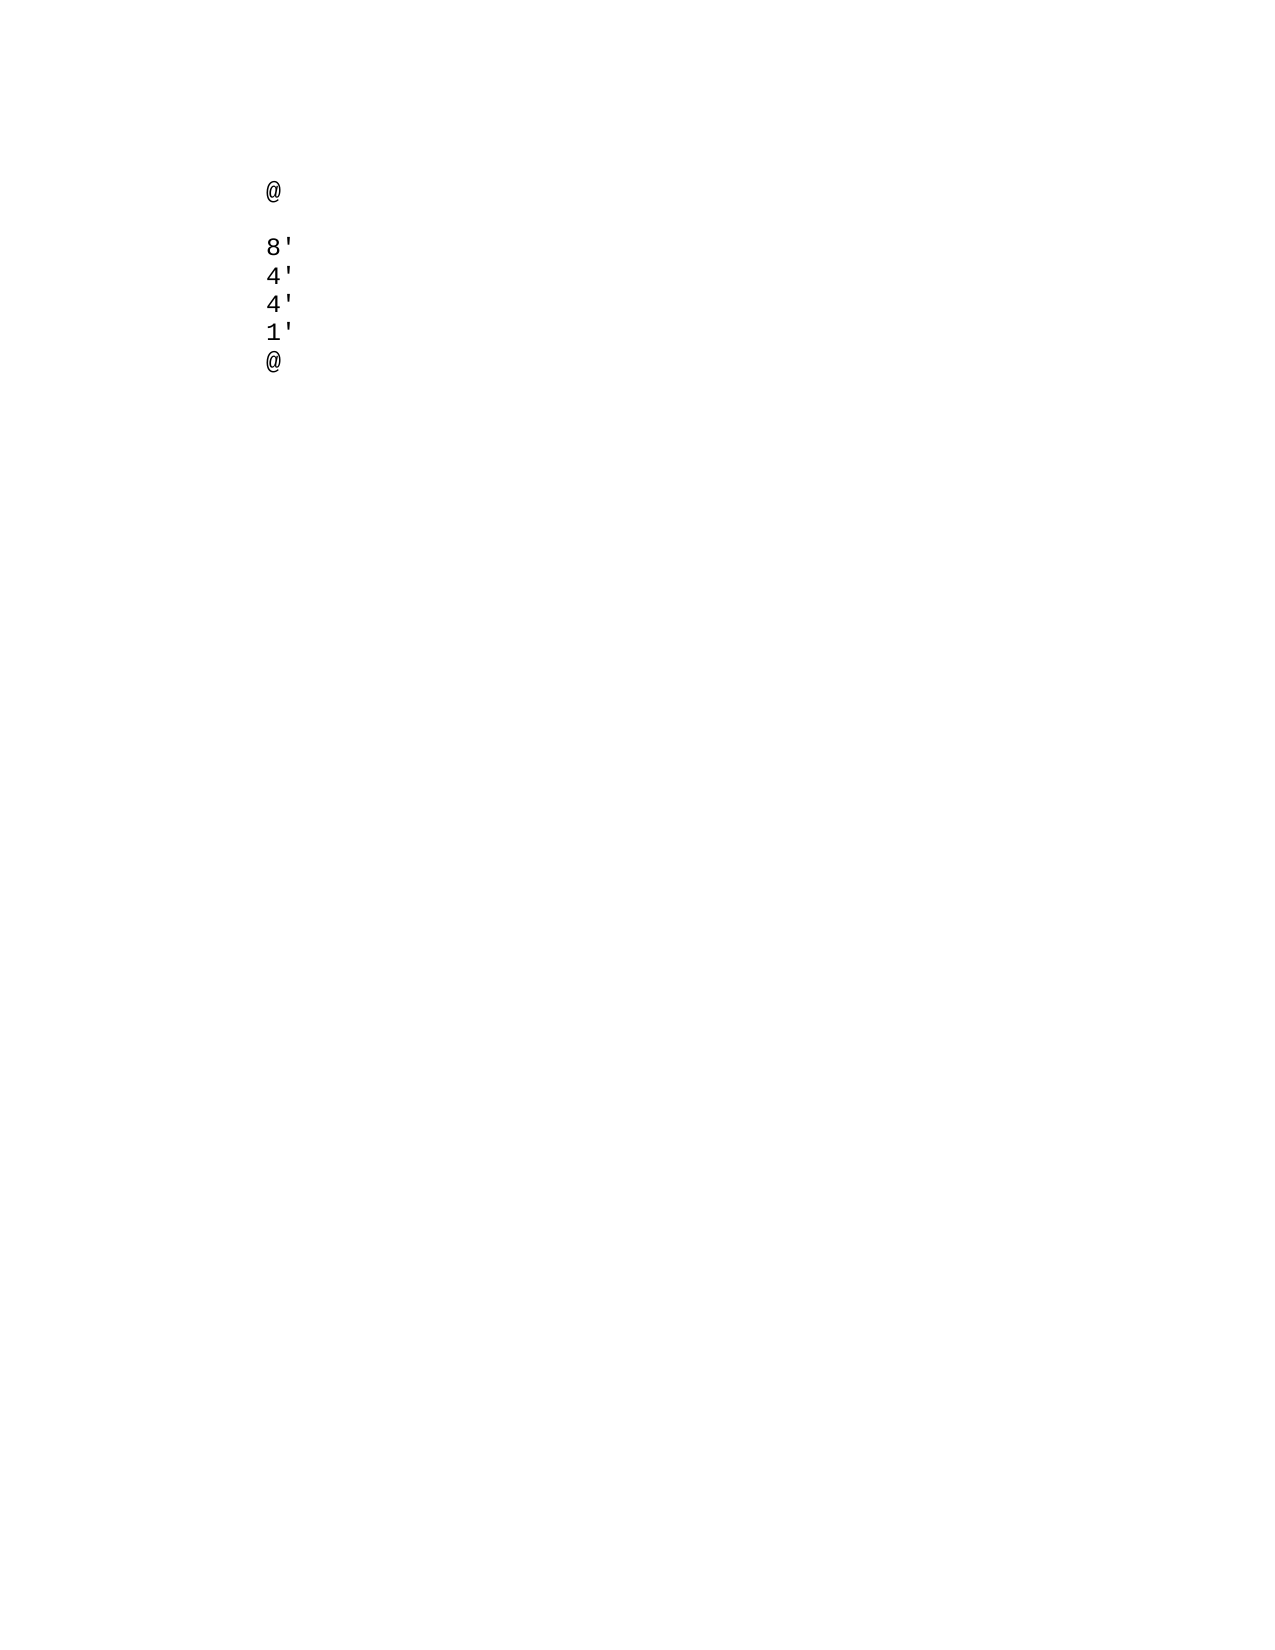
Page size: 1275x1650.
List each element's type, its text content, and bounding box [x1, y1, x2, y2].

text @ [266, 178, 1098, 207]
text @ [266, 348, 1098, 377]
text 4' [266, 292, 1098, 320]
text 1' [266, 320, 1098, 348]
text 4' [266, 263, 1098, 292]
text 8' [266, 235, 1098, 263]
